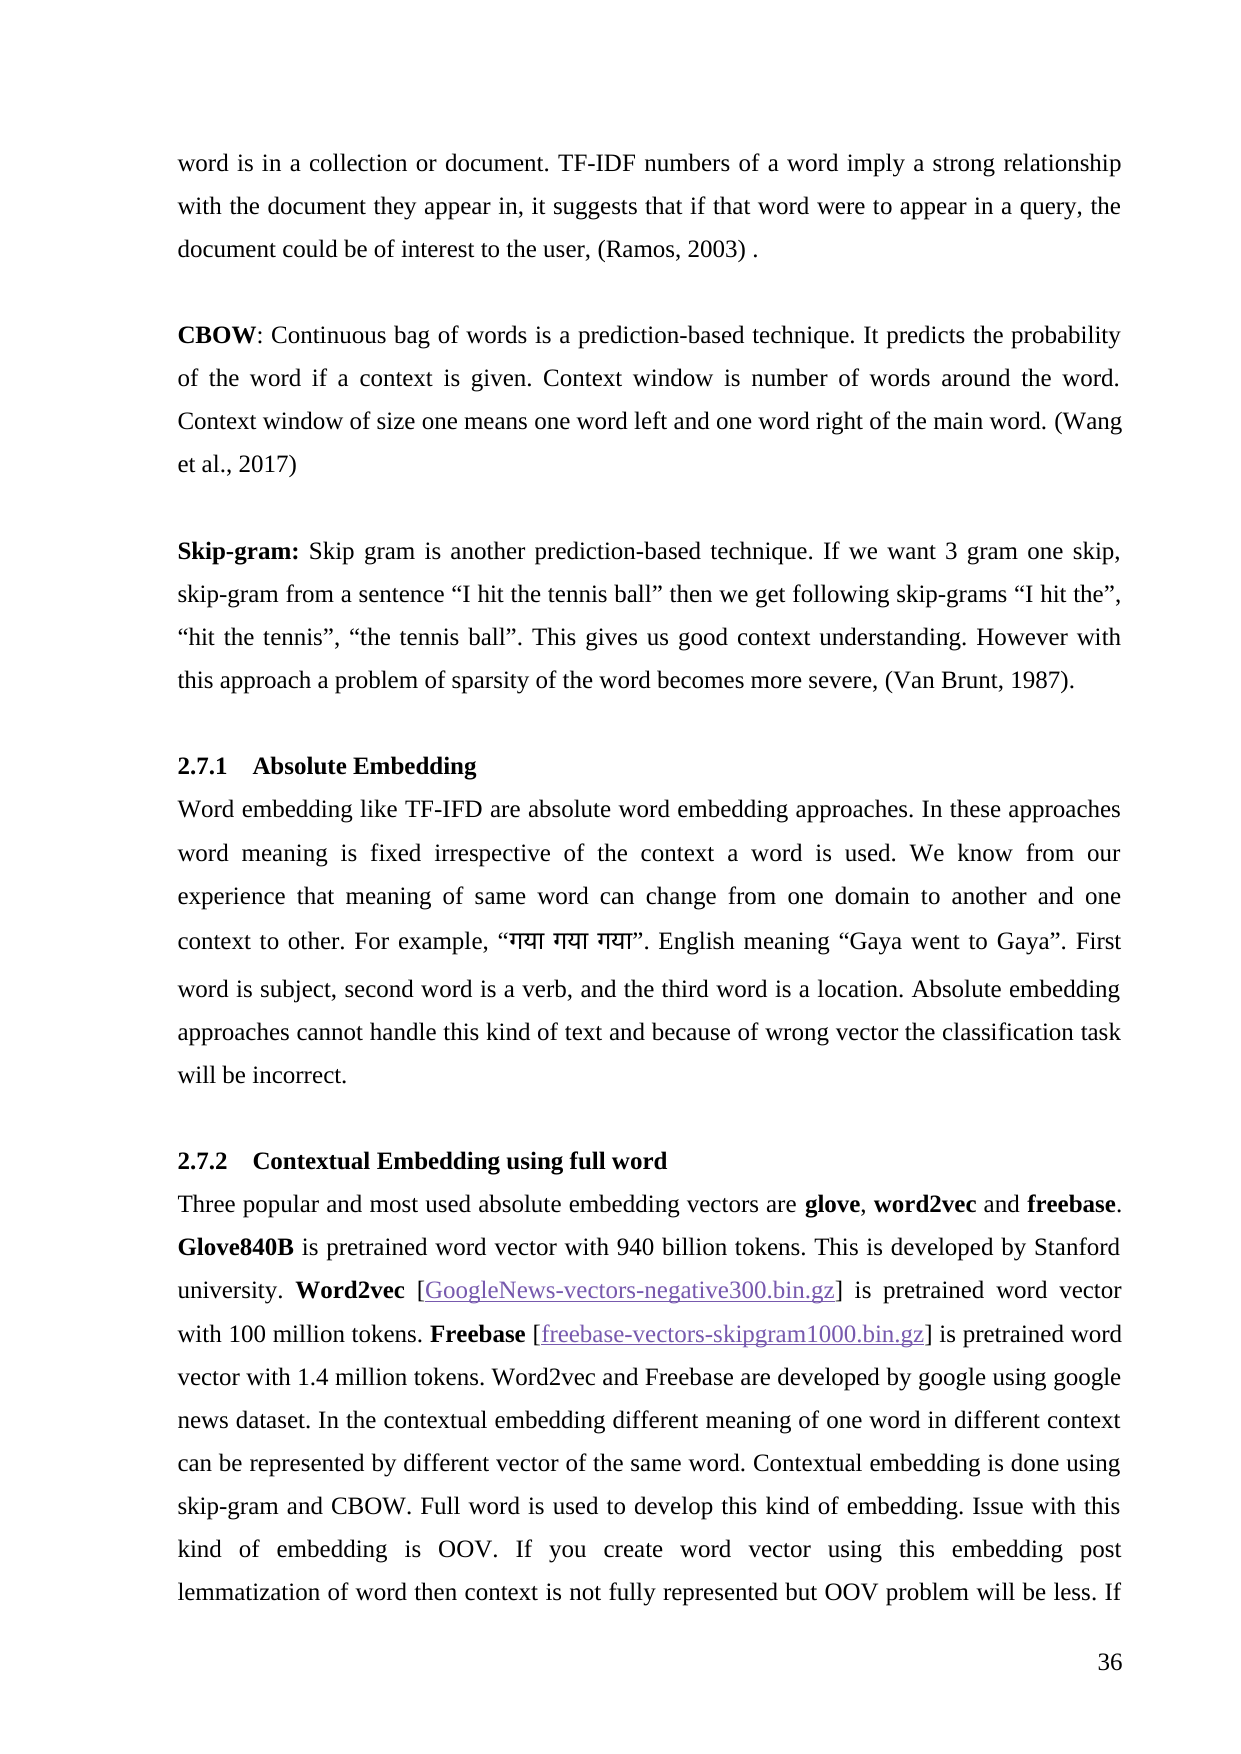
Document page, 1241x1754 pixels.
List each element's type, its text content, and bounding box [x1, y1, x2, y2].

text CBOW: Continuous bag of words is a prediction-based technique. It predicts the probability of the word if a context is given. Context window is number of words around the word. Context window of size one means one word left and one word right of the main word. (Wang et al., 2017) [177, 320, 1122, 478]
text Skip-gram: Skip gram is another prediction-based technique. If we want 3 gram one skip, skip-gram from a sentence “I hit the tennis ball” then we get following skip-grams “I hit the”, “hit the tennis”, “the tennis ball”. This gives us good context understanding. However with this approach a problem of sparsity of the word becomes more severe, (Van Brunt, 1987). [177, 536, 1122, 694]
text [177, 148, 1122, 263]
subtitle Absolute Embedding [177, 751, 1122, 780]
text Word embedding like TF-IFD are absolute word embedding approaches. In these approaches word meaning is fixed irrespective of the context a word is used. We know from our experience that meaning of same word can change from one domain to another and one context to other. For example, “गया गया गया”. English meaning “Gaya went to Gaya”. First word is subject, second word is a verb, and the third word is a location. Absolute embedding approaches cannot handle this kind of text and because of wrong vector the classification task will be incorrect. [177, 794, 1122, 1089]
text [177, 1189, 1122, 1606]
subtitle Contextual Embedding using full word [177, 1146, 1122, 1175]
